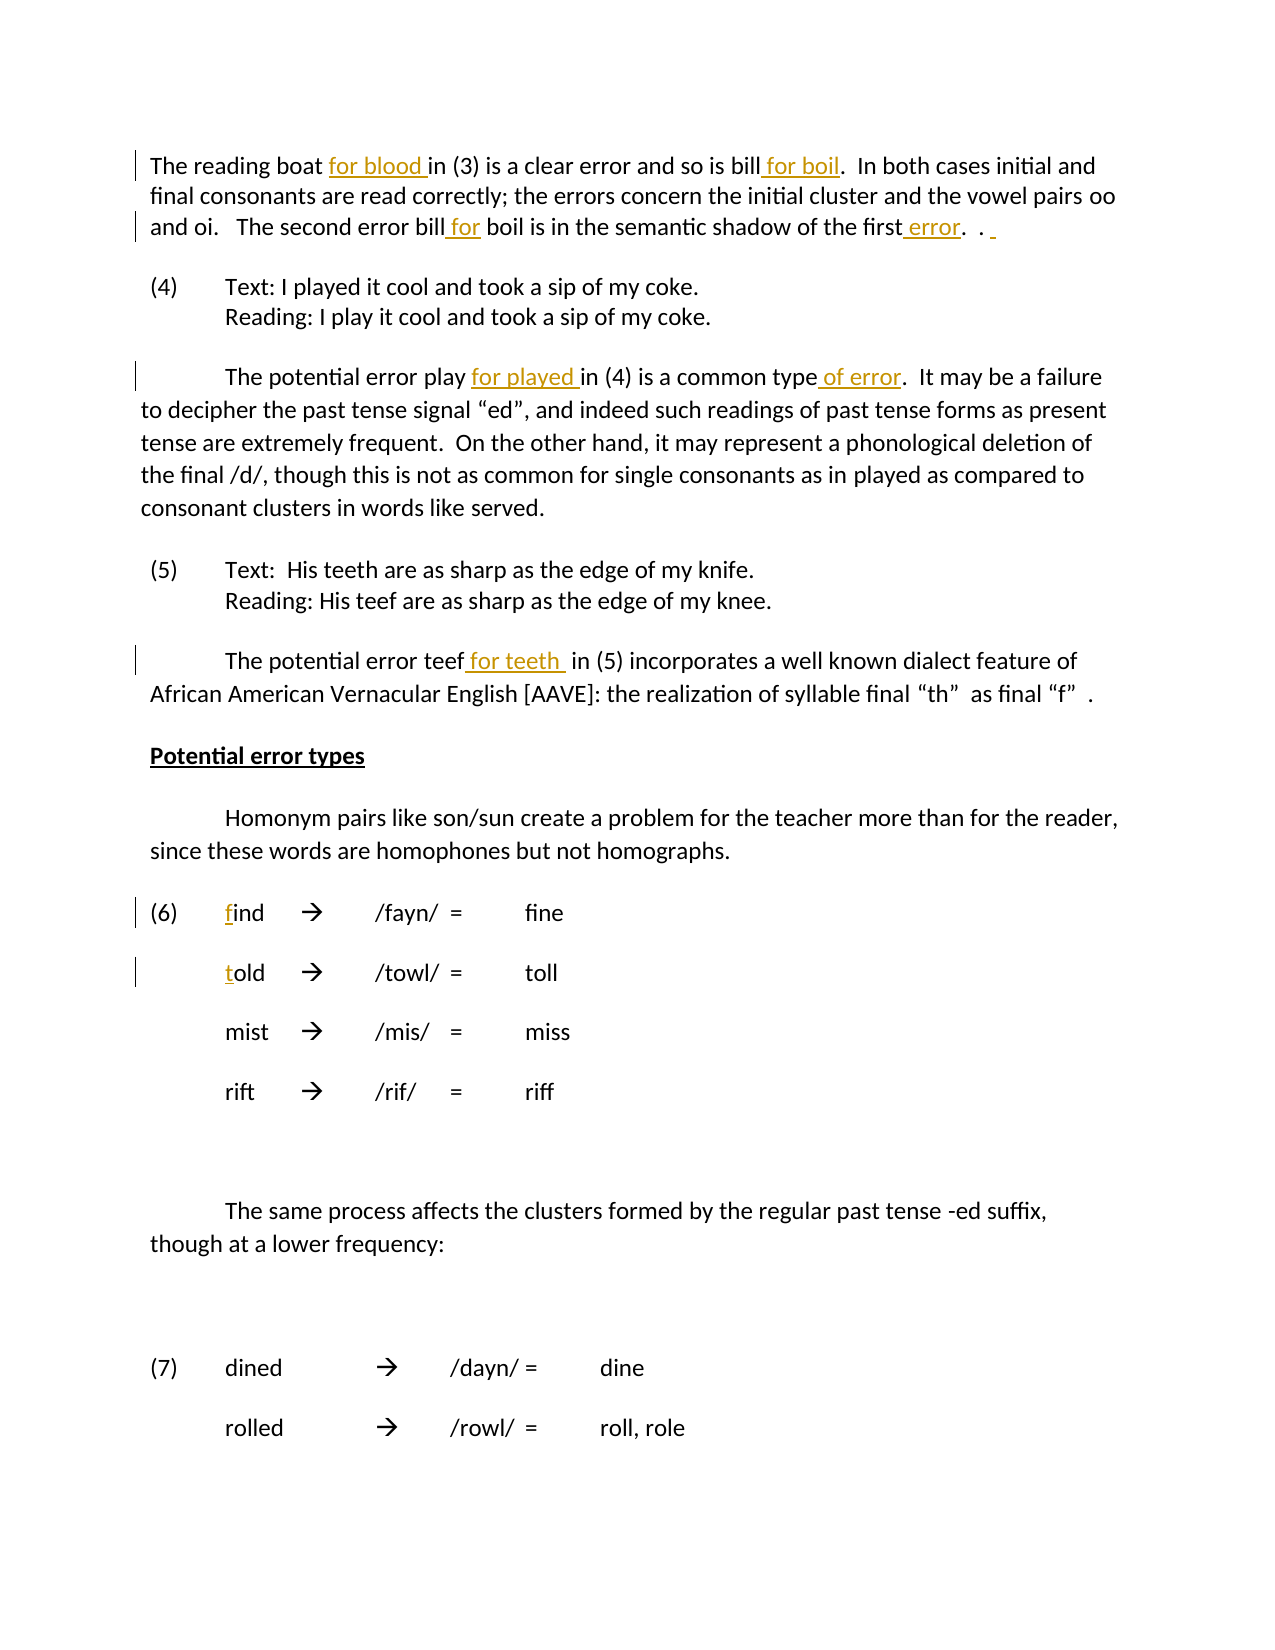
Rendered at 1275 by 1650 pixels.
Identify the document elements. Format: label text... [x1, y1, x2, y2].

text (4) Text: I played it cool and took a sip of my coke. Reading: I play it cool and took a sip of my coke. [150, 271, 1125, 332]
text mist /mis/ = miss [150, 1016, 1125, 1047]
text (6) ind /fayn/ = fine [150, 897, 1125, 927]
text The potential error play in (4) is a common type. It may be a failure to decipher the past tense signal “ed”, and indeed such readings of past tense forms as present tense are extremely frequent. On the other hand, it may represent a phonological deletion of the final /d/, though this is not as common for single consonants as in played as compared to consonant clusters in words like served. [141, 361, 1125, 523]
text The reading boat in (3) is a clear error and so is bill. In both cases initial and final consonants are read correctly; the errors concern the initial cluster and the vowel pairs oo and oi. The second error bill boil is in the semantic shadow of the first. . [150, 150, 1125, 242]
subtitle Potential error types [150, 740, 1125, 770]
text (5) Text: His teeth are as sharp as the edge of my knife. Reading: His teef are as sharp as the edge of my knee. [150, 555, 1125, 616]
text rift /rif/ = riff [150, 1076, 1125, 1107]
text (7) dined /dayn/ = dine [150, 1352, 1125, 1383]
text Homonym pairs like son/sun create a problem for the teacher more than for the reader, since these words are homophones but not homographs. [150, 802, 1125, 865]
text The same process affects the clusters formed by the regular past tense -ed suffix, though at a lower frequency: [150, 1195, 1125, 1259]
text old /towl/ = toll [150, 957, 1125, 987]
text rolled /rowl/ = roll, role [150, 1412, 1125, 1443]
text The potential error teef in (5) incorporates a well known dialect feature of African American Vernacular English [AAVE]: the realization of syllable final “th” as final “f” . [150, 645, 1125, 708]
